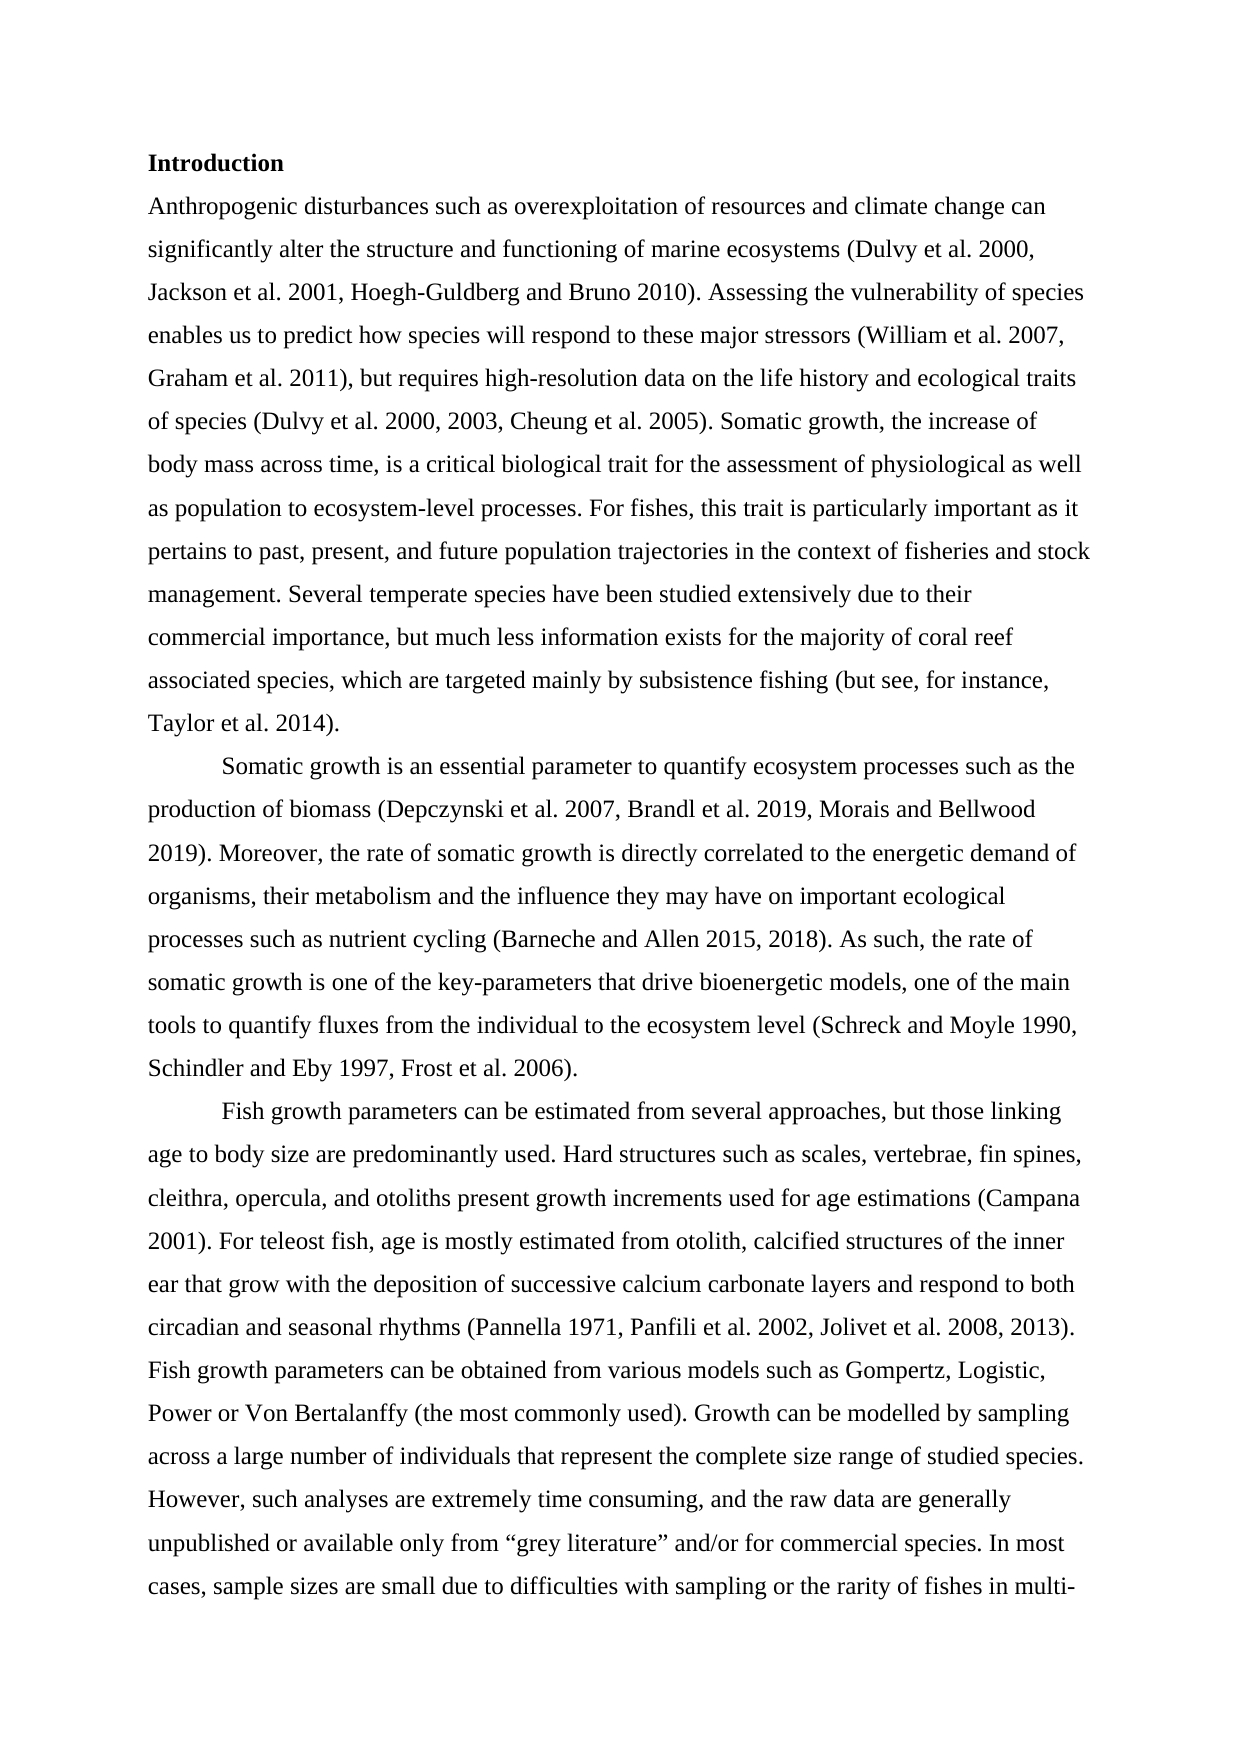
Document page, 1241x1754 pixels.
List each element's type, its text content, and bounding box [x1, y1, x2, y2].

text Anthropogenic disturbances such as overexploitation of resources and climate change can significantly alter the structure and functioning of marine ecosystems (Dulvy et al. 2000, Jackson et al. 2001, Hoegh-Guldberg and Bruno 2010). Assessing the vulnerability of species enables us to predict how species will respond to these major stressors (William et al. 2007, Graham et al. 2011), but requires high-resolution data on the life history and ecological traits of species (Dulvy et al. 2000, 2003, Cheung et al. 2005). Somatic growth, the increase of body mass across time, is a critical biological trait for the assessment of physiological as well as population to ecosystem-level processes. For fishes, this trait is particularly important as it pertains to past, present, and future population trajectories in the context of fisheries and stock management. Several temperate species have been studied extensively due to their commercial importance, but much less information exists for the majority of coral reef associated species, which are targeted mainly by subsistence fishing (but see, for instance, Taylor et al. 2014). [148, 191, 1093, 737]
text Somatic growth is an essential parameter to quantify ecosystem processes such as the production of biomass (Depczynski et al. 2007, Brandl et al. 2019, Morais and Bellwood 2019). Moreover, the rate of somatic growth is directly correlated to the energetic demand of organisms, their metabolism and the influence they may have on important ecological processes such as nutrient cycling (Barneche and Allen 2015, 2018). As such, the rate of somatic growth is one of the key-parameters that drive bioenergetic models, one of the main tools to quantify fluxes from the individual to the ecosystem level (Schreck and Moyle 1990, Schindler and Eby 1997, Frost et al. 2006). [148, 751, 1093, 1082]
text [148, 1096, 1093, 1599]
text Introduction [148, 148, 1093, 176]
